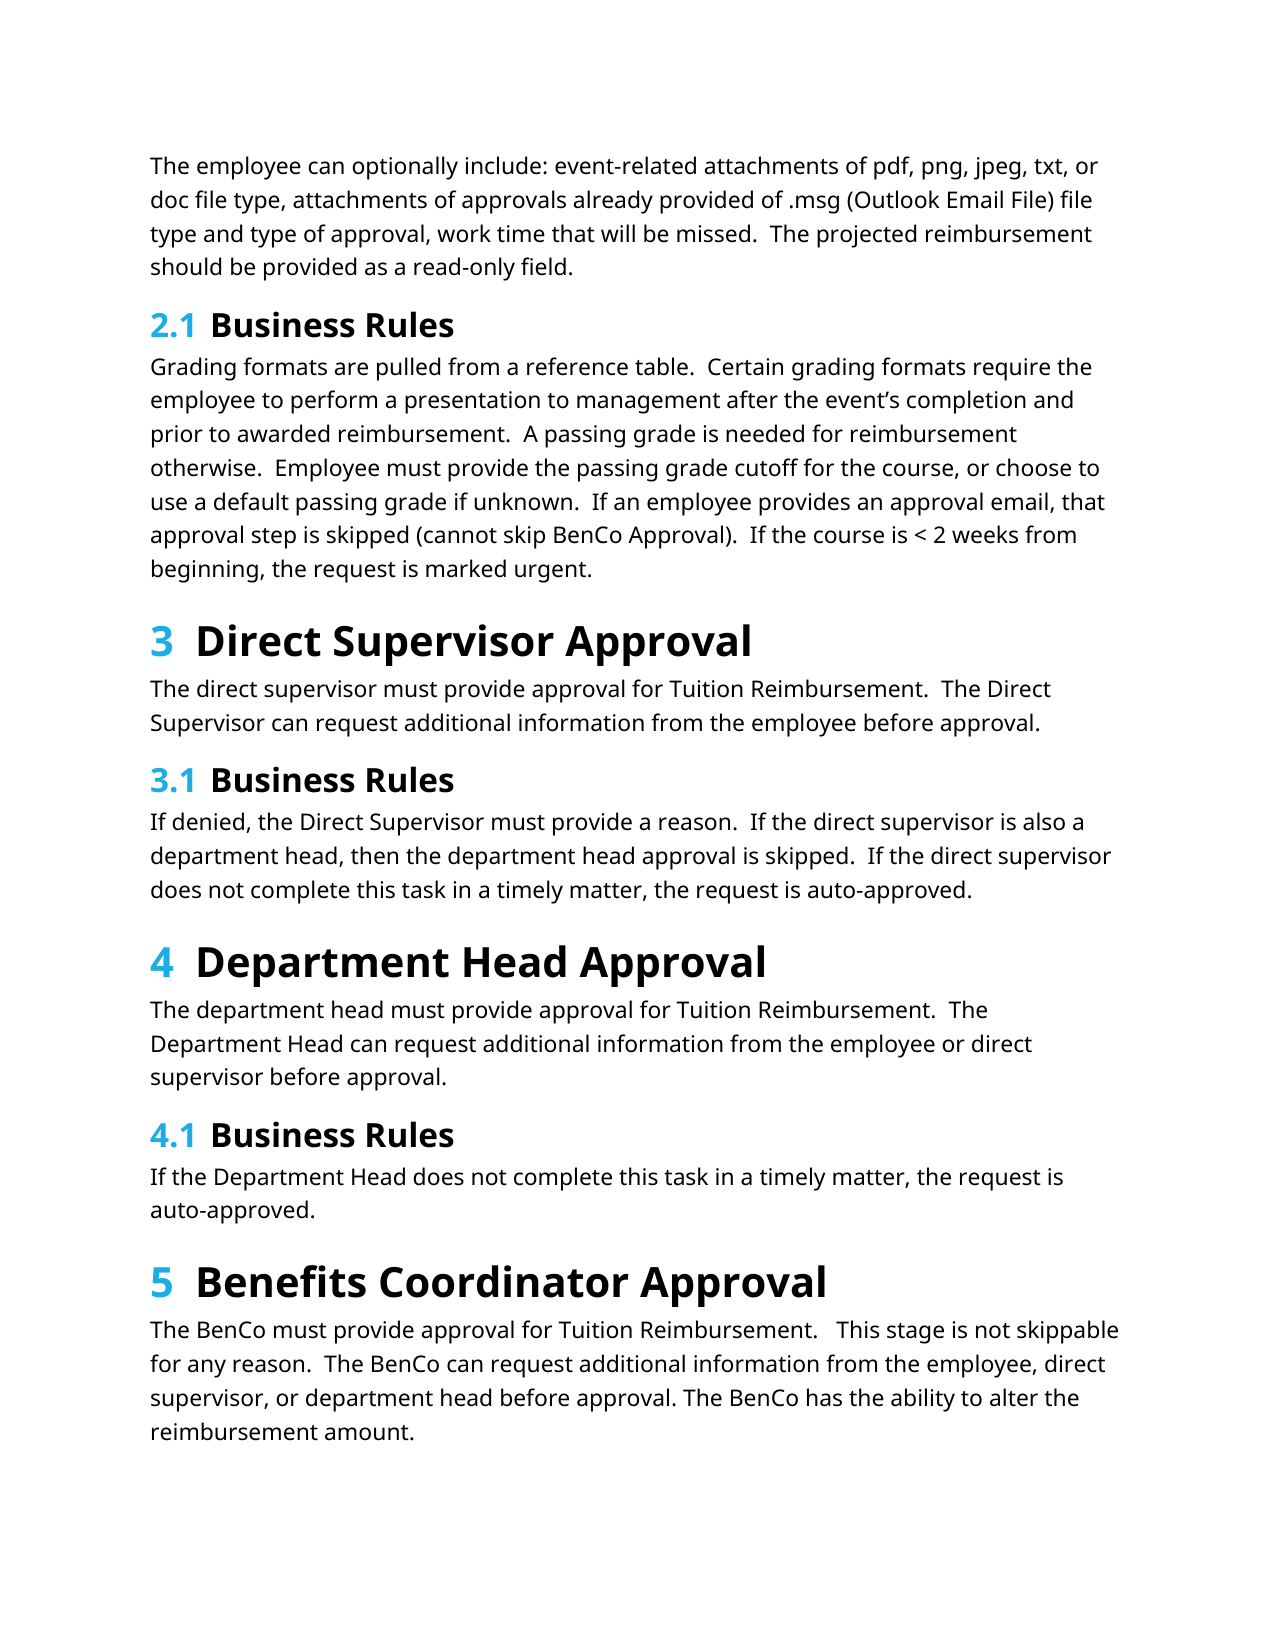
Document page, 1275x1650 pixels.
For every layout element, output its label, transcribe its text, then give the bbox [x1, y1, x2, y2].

text The department head must provide approval for Tuition Reimbursement. The Department Head can request additional information from the employee or direct supervisor before approval. [150, 994, 1125, 1092]
text The BenCo must provide approval for Tuition Reimbursement. This stage is not skippable for any reason. The BenCo can request additional information from the employee, direct supervisor, or department head before approval. The BenCo has the ability to alter the reimbursement amount. [150, 1314, 1125, 1447]
subtitle Benefits Coordinator Approval [150, 1253, 1125, 1310]
text If the Department Head does not complete this task in a timely matter, the request is auto-approved. [150, 1161, 1125, 1226]
text The direct supervisor must provide approval for Tuition Reimbursement. The Direct Supervisor can request additional information from the employee before approval. [150, 673, 1125, 738]
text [150, 150, 1125, 282]
text If denied, the Direct Supervisor must provide a reason. If the direct supervisor is also a department head, then the department head approval is skipped. If the direct supervisor does not complete this task in a timely matter, the request is auto-approved. [150, 806, 1125, 905]
subtitle Business Rules [150, 1112, 1125, 1157]
subtitle Department Head Approval [150, 932, 1125, 989]
subtitle Direct Supervisor Approval [150, 612, 1125, 669]
subtitle Business Rules [150, 757, 1125, 803]
subtitle Business Rules [150, 302, 1125, 347]
text Grading formats are pulled from a reference table. Certain grading formats require the employee to perform a presentation to management after the event’s completion and prior to awarded reimbursement. A passing grade is needed for reimbursement otherwise. Employee must provide the passing grade cutoff for the course, or choose to use a default passing grade if unknown. If an employee provides an approval email, that approval step is skipped (cannot skip BenCo Approval). If the course is < 2 weeks from beginning, the request is marked urgent. [150, 351, 1125, 584]
